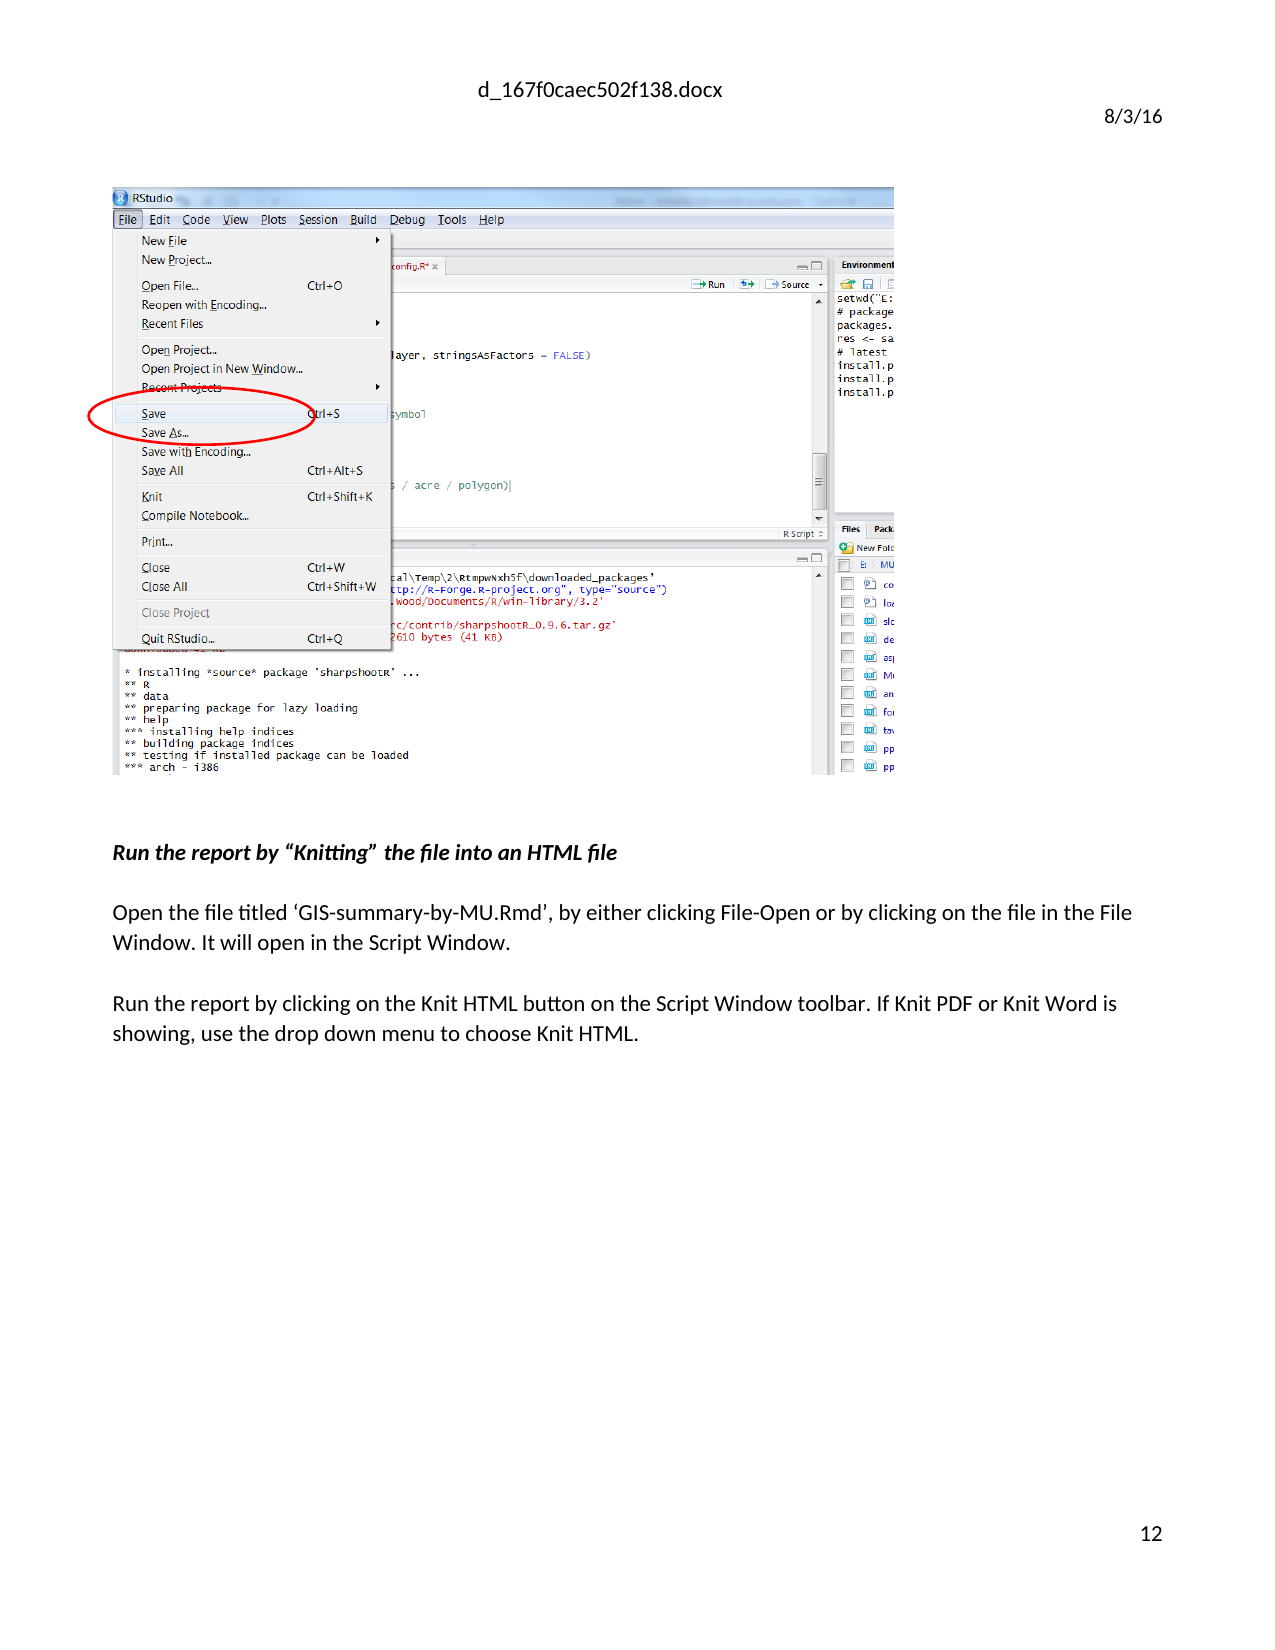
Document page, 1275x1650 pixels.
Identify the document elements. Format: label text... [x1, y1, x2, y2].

subtitle Run the report by “Knitting” the file into an HTML file [112, 838, 1162, 866]
text Run the report by clicking on the Knit HTML button on the Script Window toolbar. If Knit PDF or Knit Word is showing, use the drop down menu to choose Knit HTML. [112, 989, 1162, 1047]
picture [112, 389, 313, 443]
picture [112, 187, 894, 775]
list Open the file titled ‘GIS-summary-by-MU.Rmd’, by either clicking File-Open or by clicking on the file in the File Window. It will open in the Script Window. [112, 898, 1162, 956]
